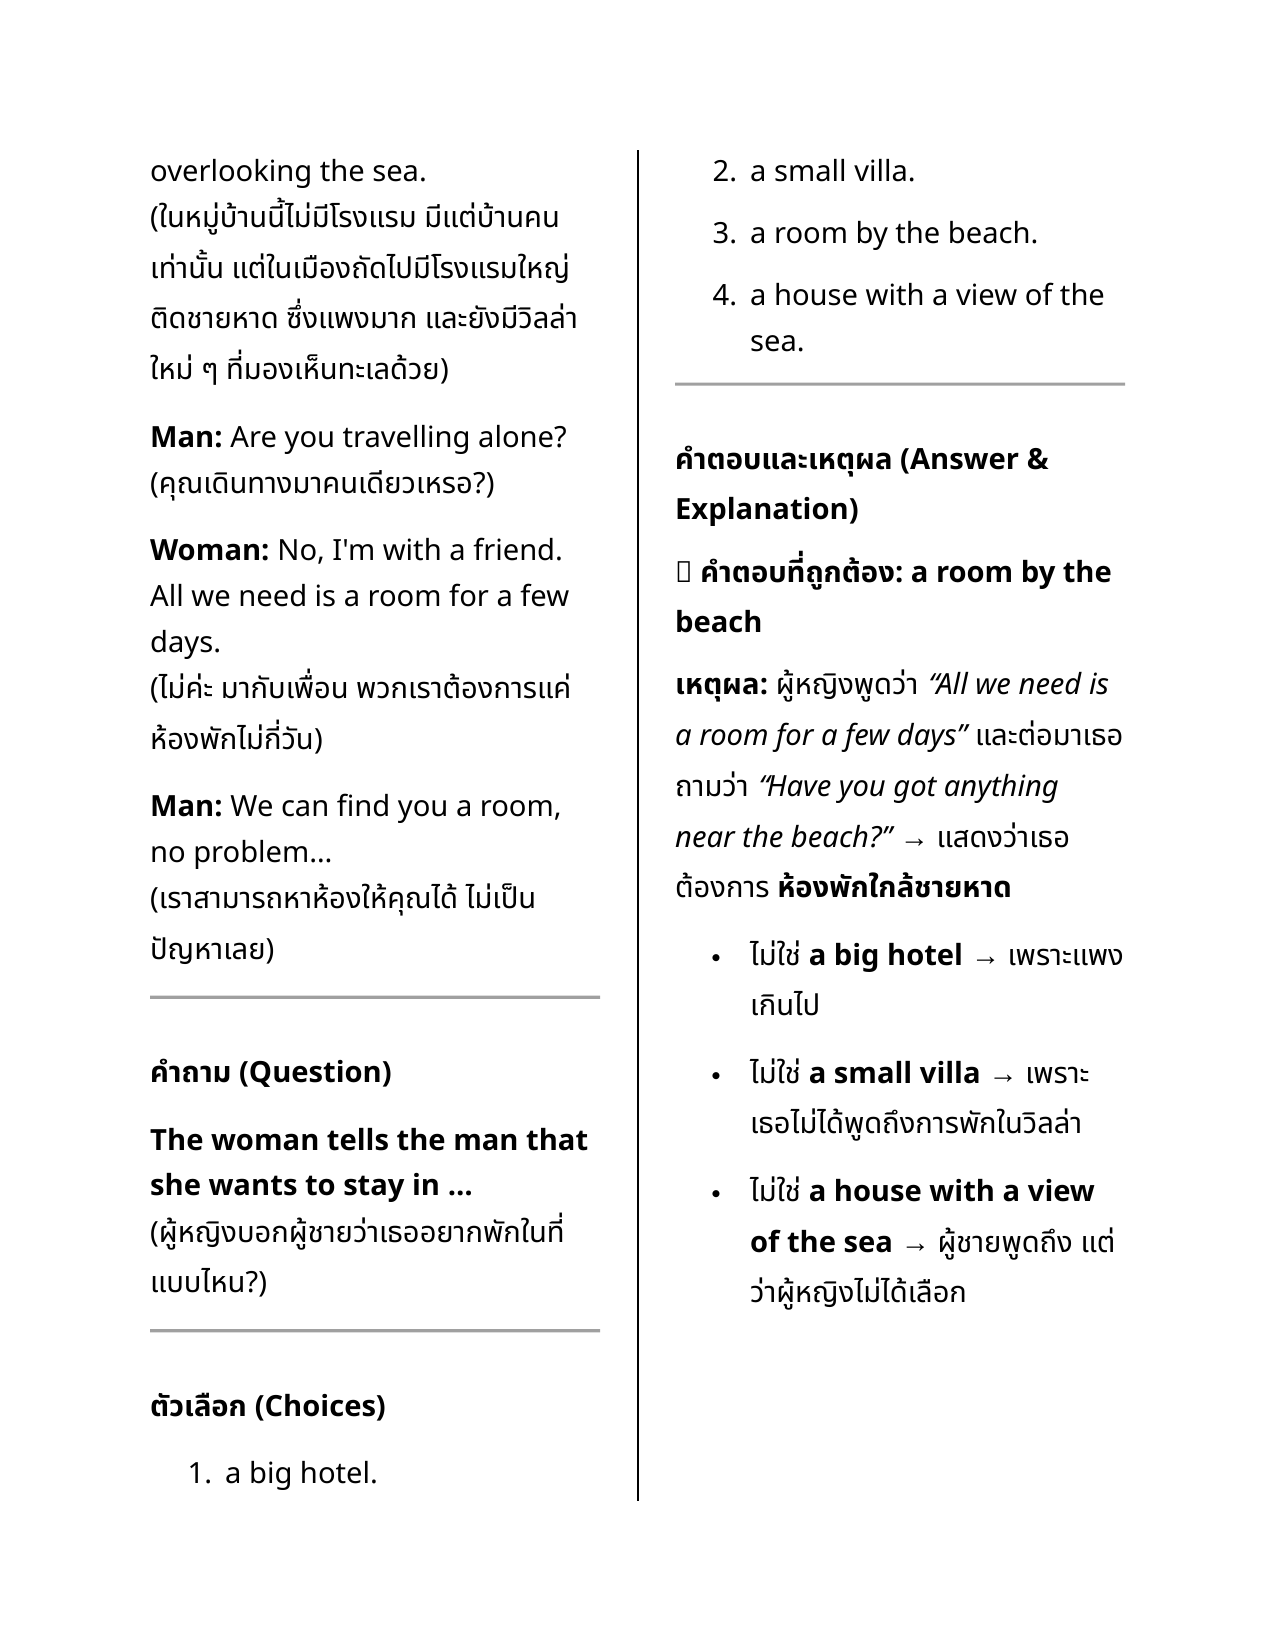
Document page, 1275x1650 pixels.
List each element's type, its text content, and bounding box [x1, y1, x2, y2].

list ไม่ใช่ a small villa → เพราะเธอไม่ได้พูดถึงการพักในวิลล่า [712, 1052, 1125, 1147]
text คำตอบและเหตุผล (Answer & Explanation) [675, 438, 1125, 528]
text เหตุผล: ผู้หญิงพูดว่า “All we need is a room for a few days” และต่อมาเธอถามว่า “Have you got anything near the beach?” → แสดงว่าเธอต้องการ ห้องพักใกล้ชายหาด [675, 663, 1125, 911]
text Man: Are you travelling alone? (คุณเดินทางมาคนเดียวเหรอ?) [150, 416, 600, 506]
list a house with a view of the sea. [712, 274, 1125, 360]
list a small villa. [712, 150, 1125, 190]
text Man: We can find you a room, no problem… (เราสามารถหาห้องให้คุณได้ ไม่เป็นปัญหาเลย) [150, 785, 600, 972]
text Woman: No, I'm with a friend. All we need is a room for a few days. (ไม่ค่ะ มากับเพื่อน พวกเราต้องการแค่ห้องพักไม่กี่วัน) [150, 529, 600, 762]
list ไม่ใช่ a house with a view of the sea → ผู้ชายพูดถึง แต่ว่าผู้หญิงไม่ได้เลือก [712, 1170, 1125, 1316]
text ✅ คำตอบที่ถูกต้อง: a room by the beach [675, 551, 1125, 641]
list a big hotel. [187, 1452, 600, 1492]
list ไม่ใช่ a big hotel → เพราะแพงเกินไป [712, 934, 1125, 1029]
text The woman tells the man that she wants to stay in … (ผู้หญิงบอกผู้ชายว่าเธออยากพักในที่แบบไหน?) [150, 1119, 600, 1306]
text ตัวเลือก (Choices) [150, 1385, 600, 1429]
text คำถาม (Question) [150, 1051, 600, 1096]
list a room by the beach. [712, 212, 1125, 252]
